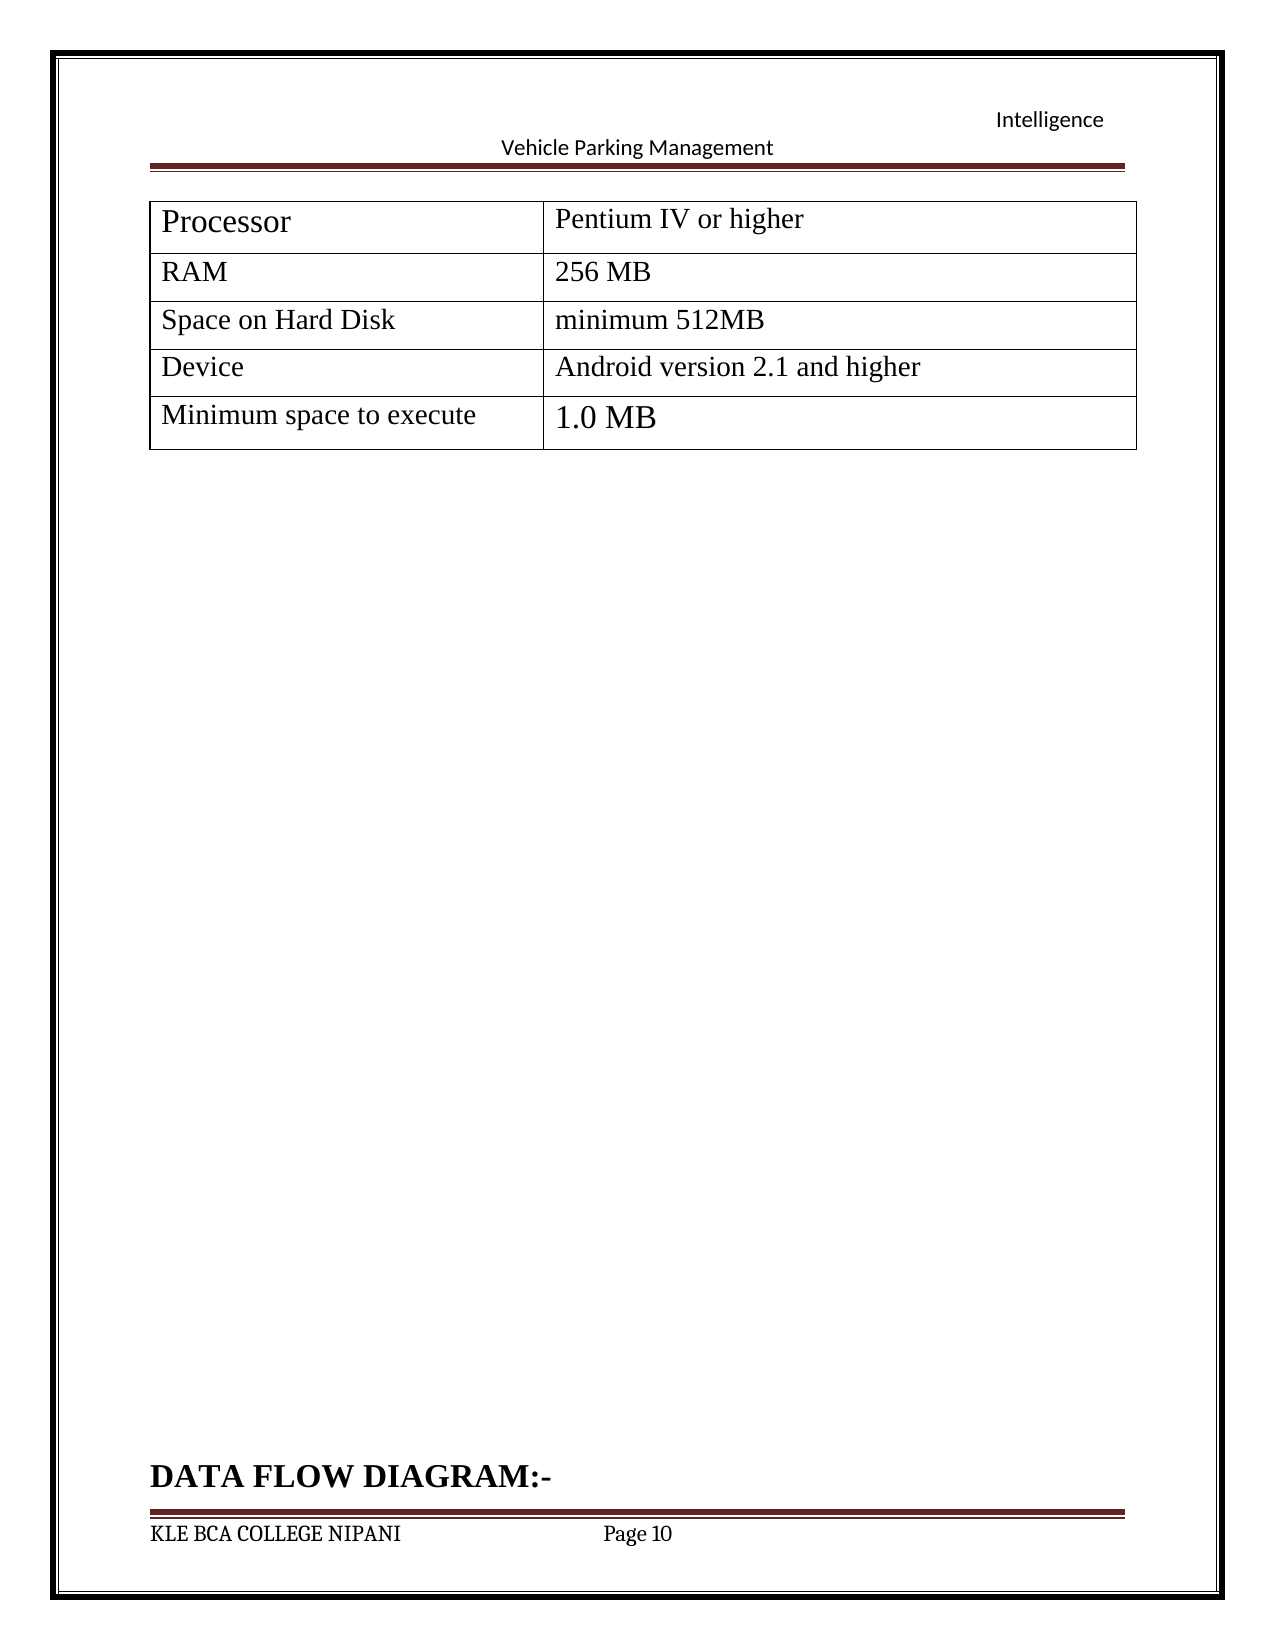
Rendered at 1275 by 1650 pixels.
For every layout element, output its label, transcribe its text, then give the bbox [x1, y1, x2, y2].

table_cell minimum 512MB [544, 302, 1136, 348]
table_cell Android version 2.1 and higher [544, 350, 1136, 396]
table_header Pentium IV or higher [544, 202, 1136, 253]
table_cell Minimum space to execute [151, 397, 543, 449]
table_cell Device [151, 350, 543, 396]
table_cell Space on Hard Disk [151, 302, 543, 348]
table_cell RAM [151, 254, 543, 301]
table_cell 256 MB [544, 254, 1136, 301]
table_cell 1.0 MB [544, 397, 1136, 449]
text DATA FLOW DIAGRAM:- [150, 1456, 1125, 1494]
table_header Processor [151, 202, 543, 253]
